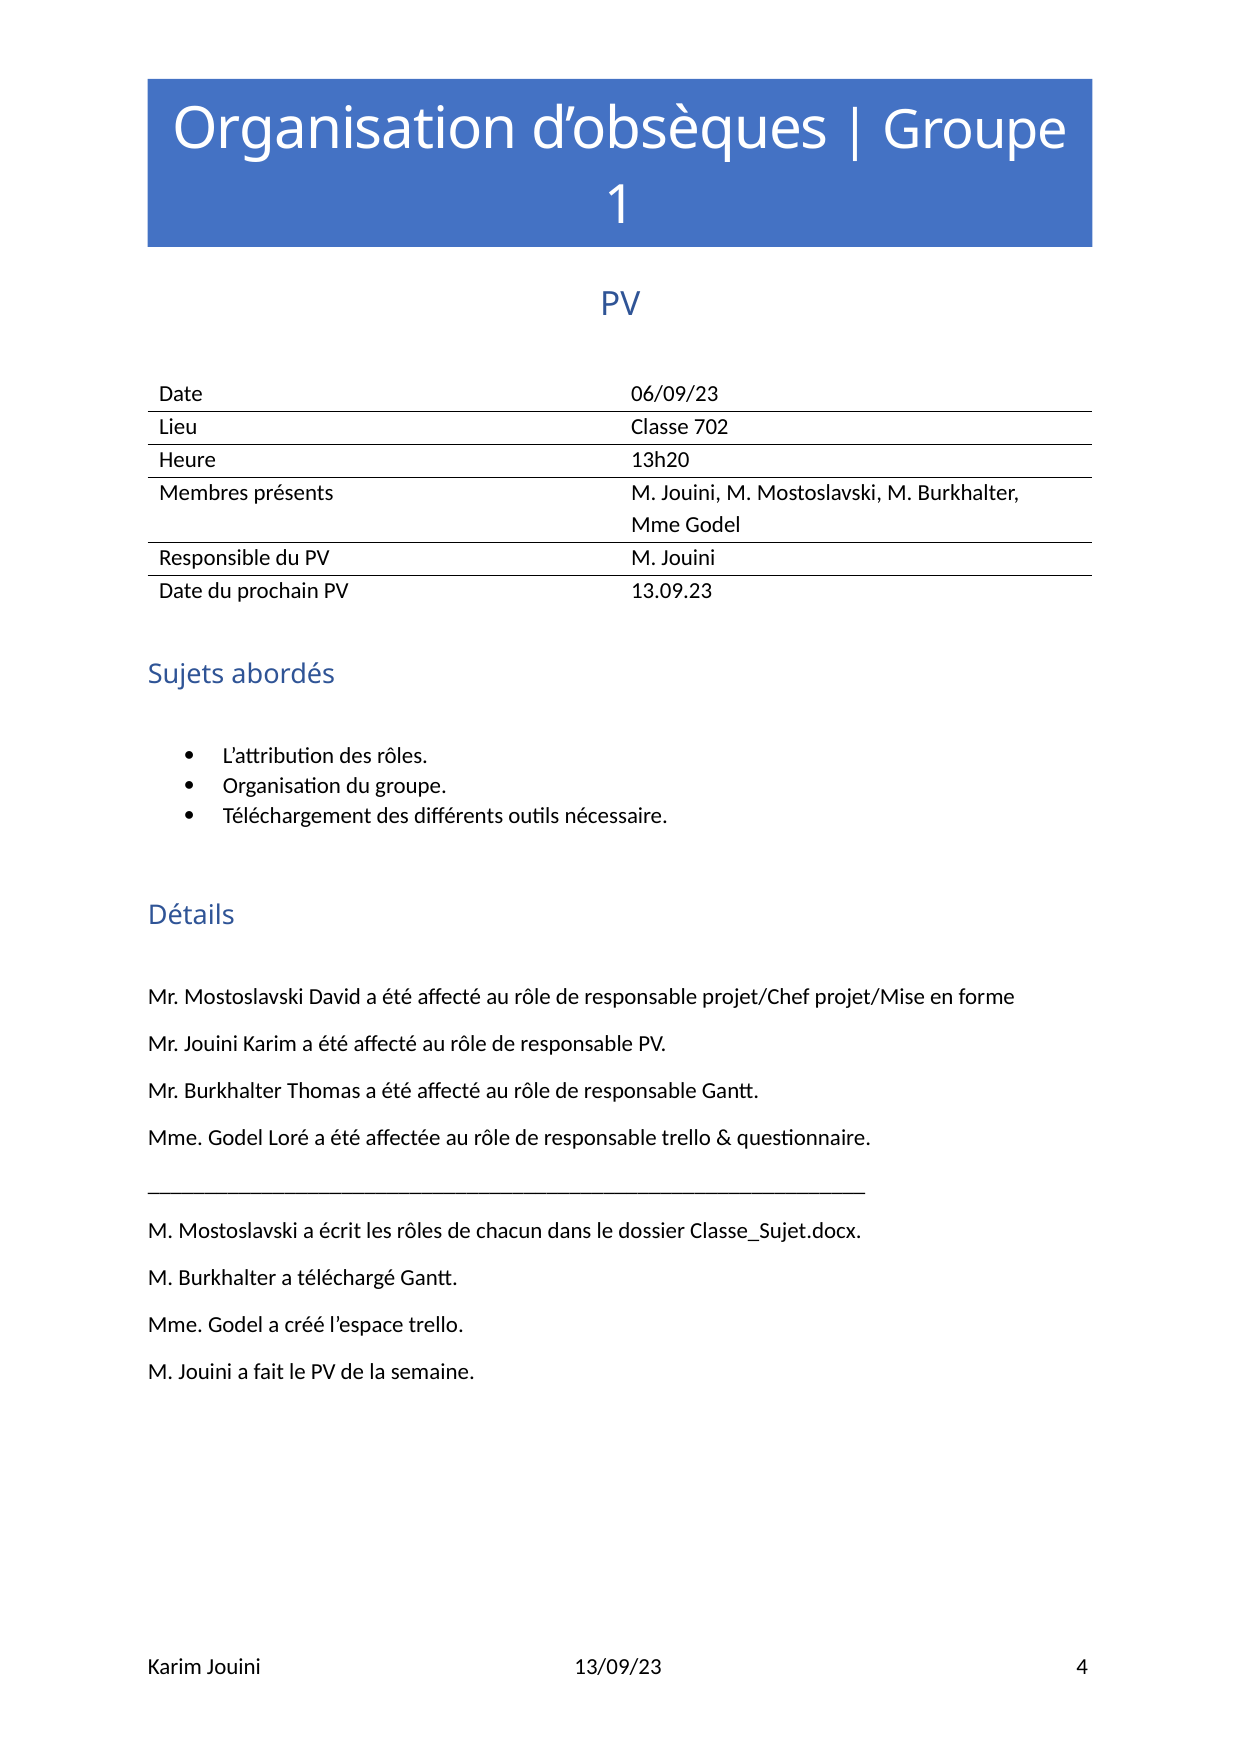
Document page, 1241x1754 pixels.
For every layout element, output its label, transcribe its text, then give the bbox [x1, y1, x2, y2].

text Mr. Mostoslavski David a été affecté au rôle de responsable projet/Chef projet/Mise en forme [148, 982, 1093, 1010]
list L’attribution des rôles. [185, 741, 1093, 769]
subtitle Détails [148, 895, 1093, 932]
text _______________________________________________________________ [148, 1169, 1093, 1197]
list Organisation du groupe. [185, 771, 1093, 799]
table_header Date [148, 379, 619, 411]
table_cell Heure [148, 445, 619, 477]
table_cell M. Jouini, M. Mostoslavski, M. Burkhalter, Mme Godel [620, 478, 1092, 542]
text Mme. Godel a créé l’espace trello. [148, 1310, 1093, 1338]
subtitle PV [148, 247, 1093, 325]
text M. Mostoslavski a écrit les rôles de chacun dans le dossier Classe_Sujet.docx. [148, 1216, 1093, 1244]
table_cell Lieu [148, 412, 619, 444]
text M. Jouini a fait le PV de la semaine. [148, 1357, 1093, 1385]
table_cell Responsible du PV [148, 543, 619, 575]
table_cell Classe 702 [620, 412, 1092, 444]
text Mr. Burkhalter Thomas a été affecté au rôle de responsable Gantt. [148, 1076, 1093, 1104]
table_cell 13h20 [620, 445, 1092, 477]
list Téléchargement des différents outils nécessaire. [185, 802, 1093, 829]
table_header 06/09/23 [620, 379, 1092, 411]
table_cell Date du prochain PV [148, 576, 619, 608]
table_cell 13.09.23 [620, 576, 1092, 608]
text Mr. Jouini Karim a été affecté au rôle de responsable PV. [148, 1029, 1093, 1057]
table_cell Membres présents [148, 478, 619, 542]
subtitle Sujets abordés [148, 654, 1093, 691]
text M. Burkhalter a téléchargé Gantt. [148, 1263, 1093, 1291]
table_cell M. Jouini [620, 543, 1092, 575]
text Mme. Godel Loré a été affectée au rôle de responsable trello & questionnaire. [148, 1123, 1093, 1151]
